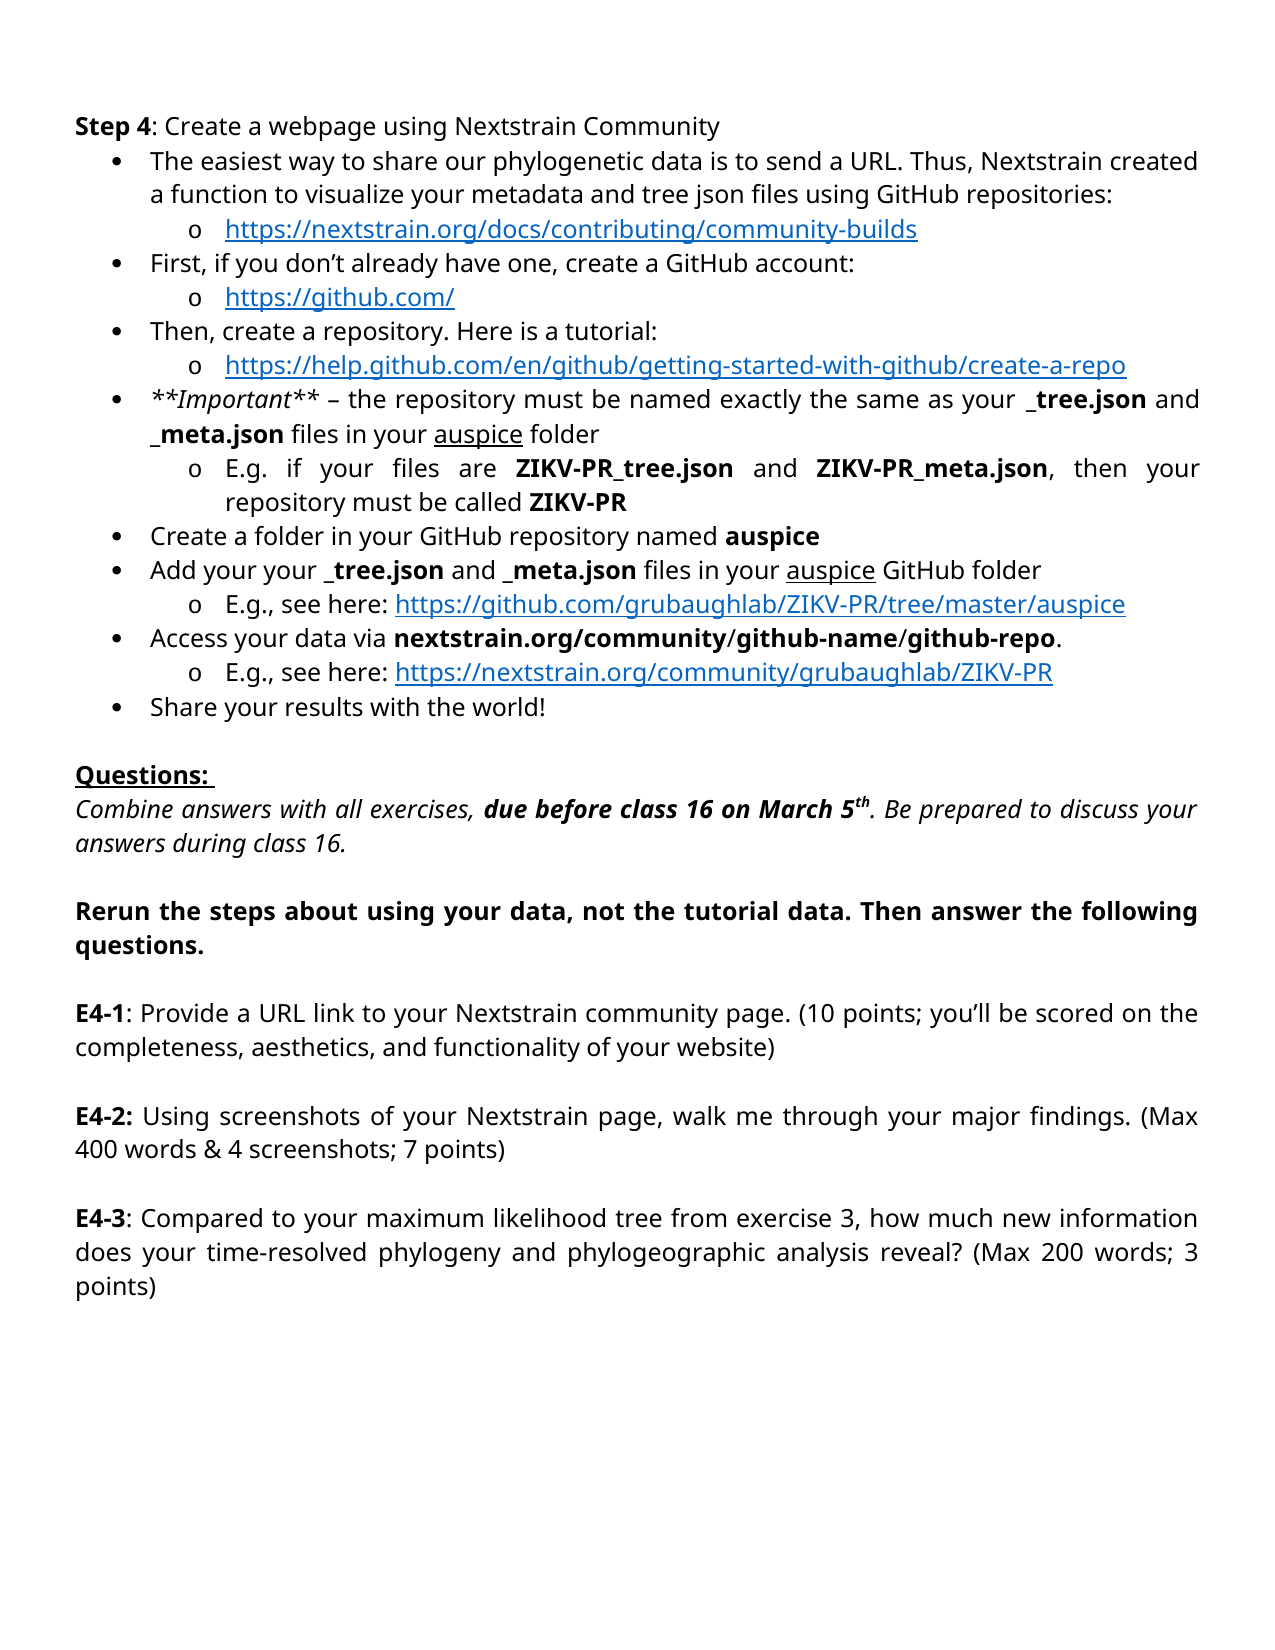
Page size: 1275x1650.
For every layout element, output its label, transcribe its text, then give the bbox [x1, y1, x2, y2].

text Rerun the steps about using your data, not the tutorial data. Then answer the following questions. [75, 894, 1200, 962]
list Then, create a repository. Here is a tutorial: [112, 314, 1200, 348]
list Access your data via nextstrain.org/community/github-name/github-repo. [112, 621, 1200, 655]
text E4-3: Compared to your maximum likelihood tree from exercise 3, how much new information does your time-resolved phylogeny and phylogeographic analysis reveal? (Max 200 words; 3 points) [75, 1200, 1200, 1302]
text E4-2: Using screenshots of your Nextstrain page, walk me through your major findings. (Max 400 words & 4 screenshots; 7 points) [75, 1098, 1200, 1166]
list First, if you don’t already have one, create a GitHub account: [112, 246, 1200, 279]
list Create a folder in your GitHub repository named auspice [112, 519, 1200, 553]
text E4-1: Provide a URL link to your Nextstrain community page. (10 points; you’ll be scored on the completeness, aesthetics, and functionality of your website) [75, 996, 1200, 1064]
list Add your your _tree.json and _meta.json files in your auspice GitHub folder [112, 553, 1200, 587]
list E.g., see here: https://nextstrain.org/community/grubaughlab/ZIKV-PR [187, 655, 1200, 689]
list https://github.com/ [187, 279, 1200, 314]
list https://help.github.com/en/github/getting-started-with-github/create-a-repo [187, 348, 1200, 382]
list **Important** – the repository must be named exactly the same as your _tree.json and _meta.json files in your auspice folder [112, 382, 1200, 450]
text Questions: [75, 757, 1200, 792]
list E.g. if your files are ZIKV-PR_tree.json and ZIKV-PR_meta.json, then your repository must be called ZIKV-PR [187, 450, 1200, 519]
list Share your results with the world! [112, 689, 1200, 723]
list The easiest way to share our phylogenetic data is to send a URL. Thus, Nextstrain created a function to visualize your metadata and tree json files using GitHub repositories: [112, 143, 1200, 211]
text Step 4: Create a webpage using Nextstrain Community [75, 109, 1200, 143]
text Combine answers with all exercises, due before class 16 on March 5th. Be prepared to discuss your answers during class 16. [75, 792, 1200, 860]
list https://nextstrain.org/docs/contributing/community-builds [187, 211, 1200, 246]
list E.g., see here: https://github.com/grubaughlab/ZIKV-PR/tree/master/auspice [187, 587, 1200, 621]
